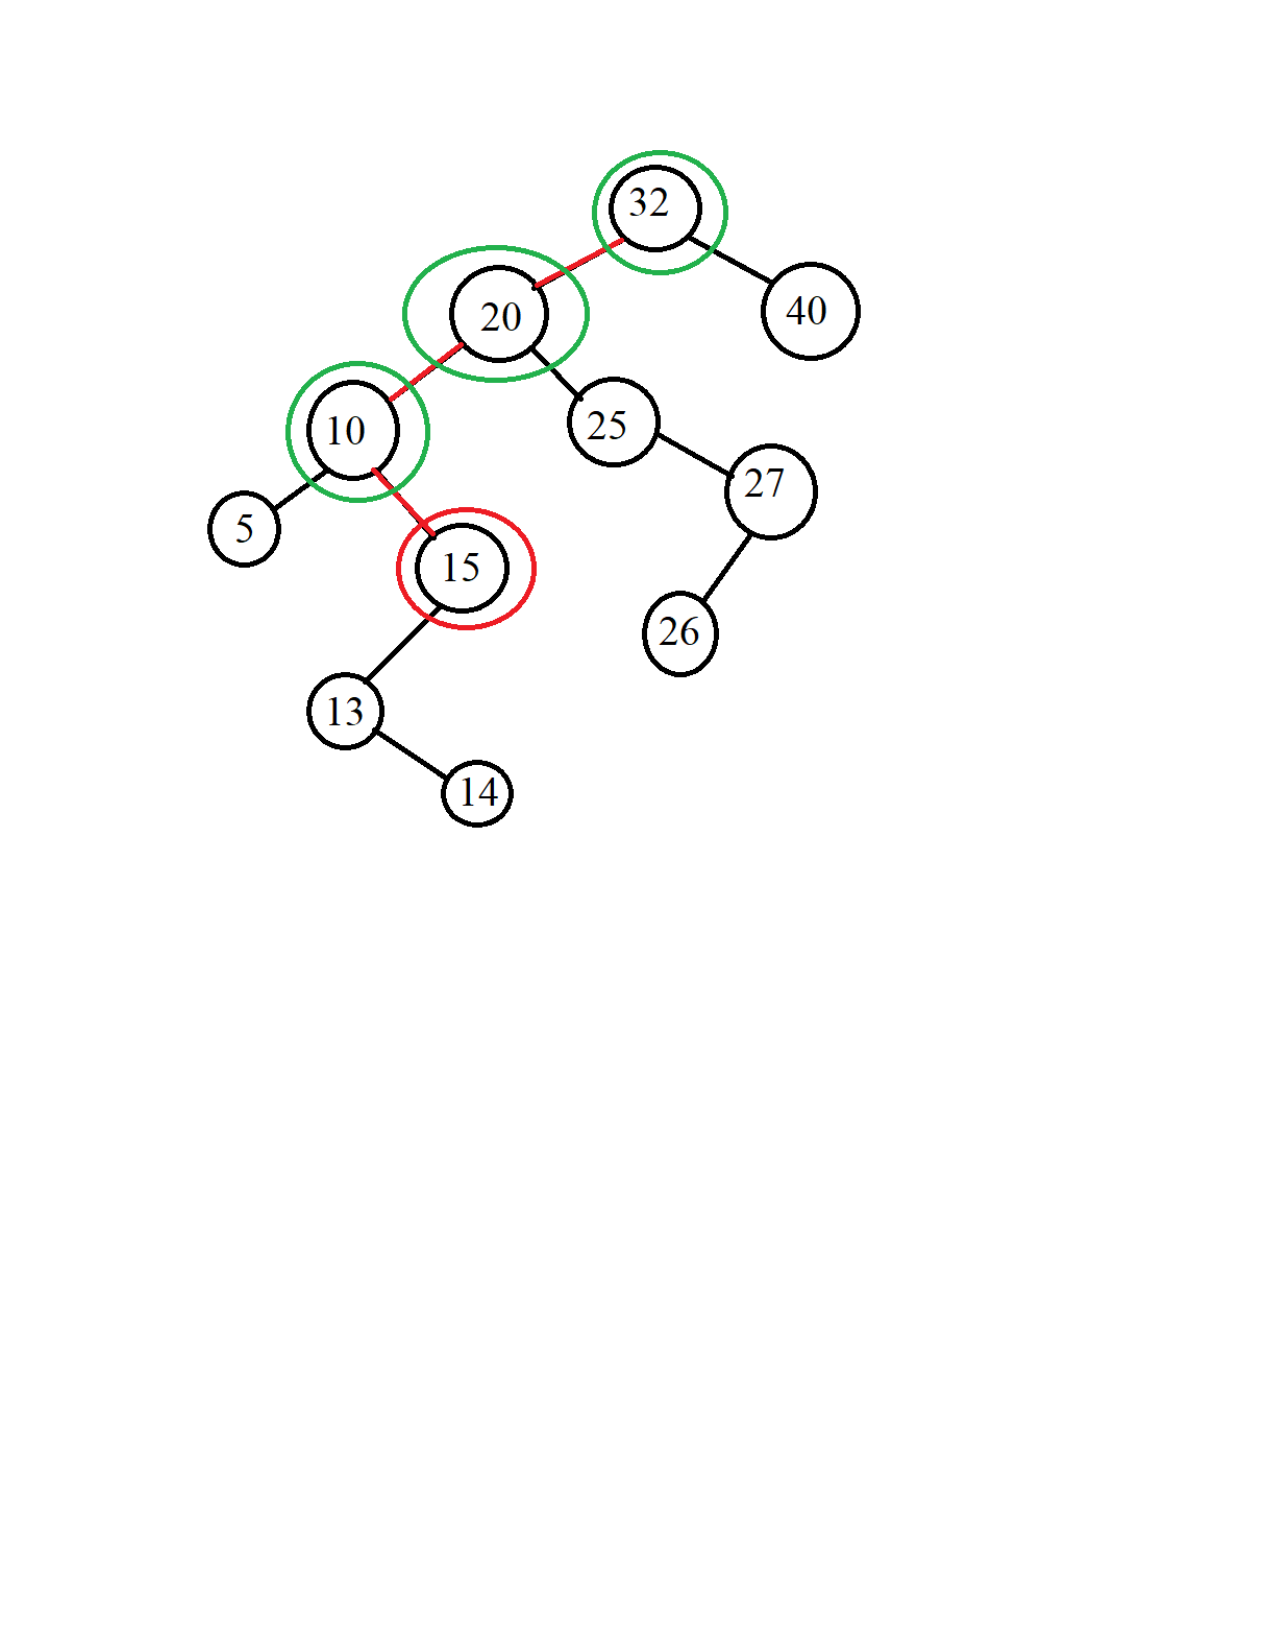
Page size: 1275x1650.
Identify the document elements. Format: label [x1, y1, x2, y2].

picture [150, 150, 1064, 836]
